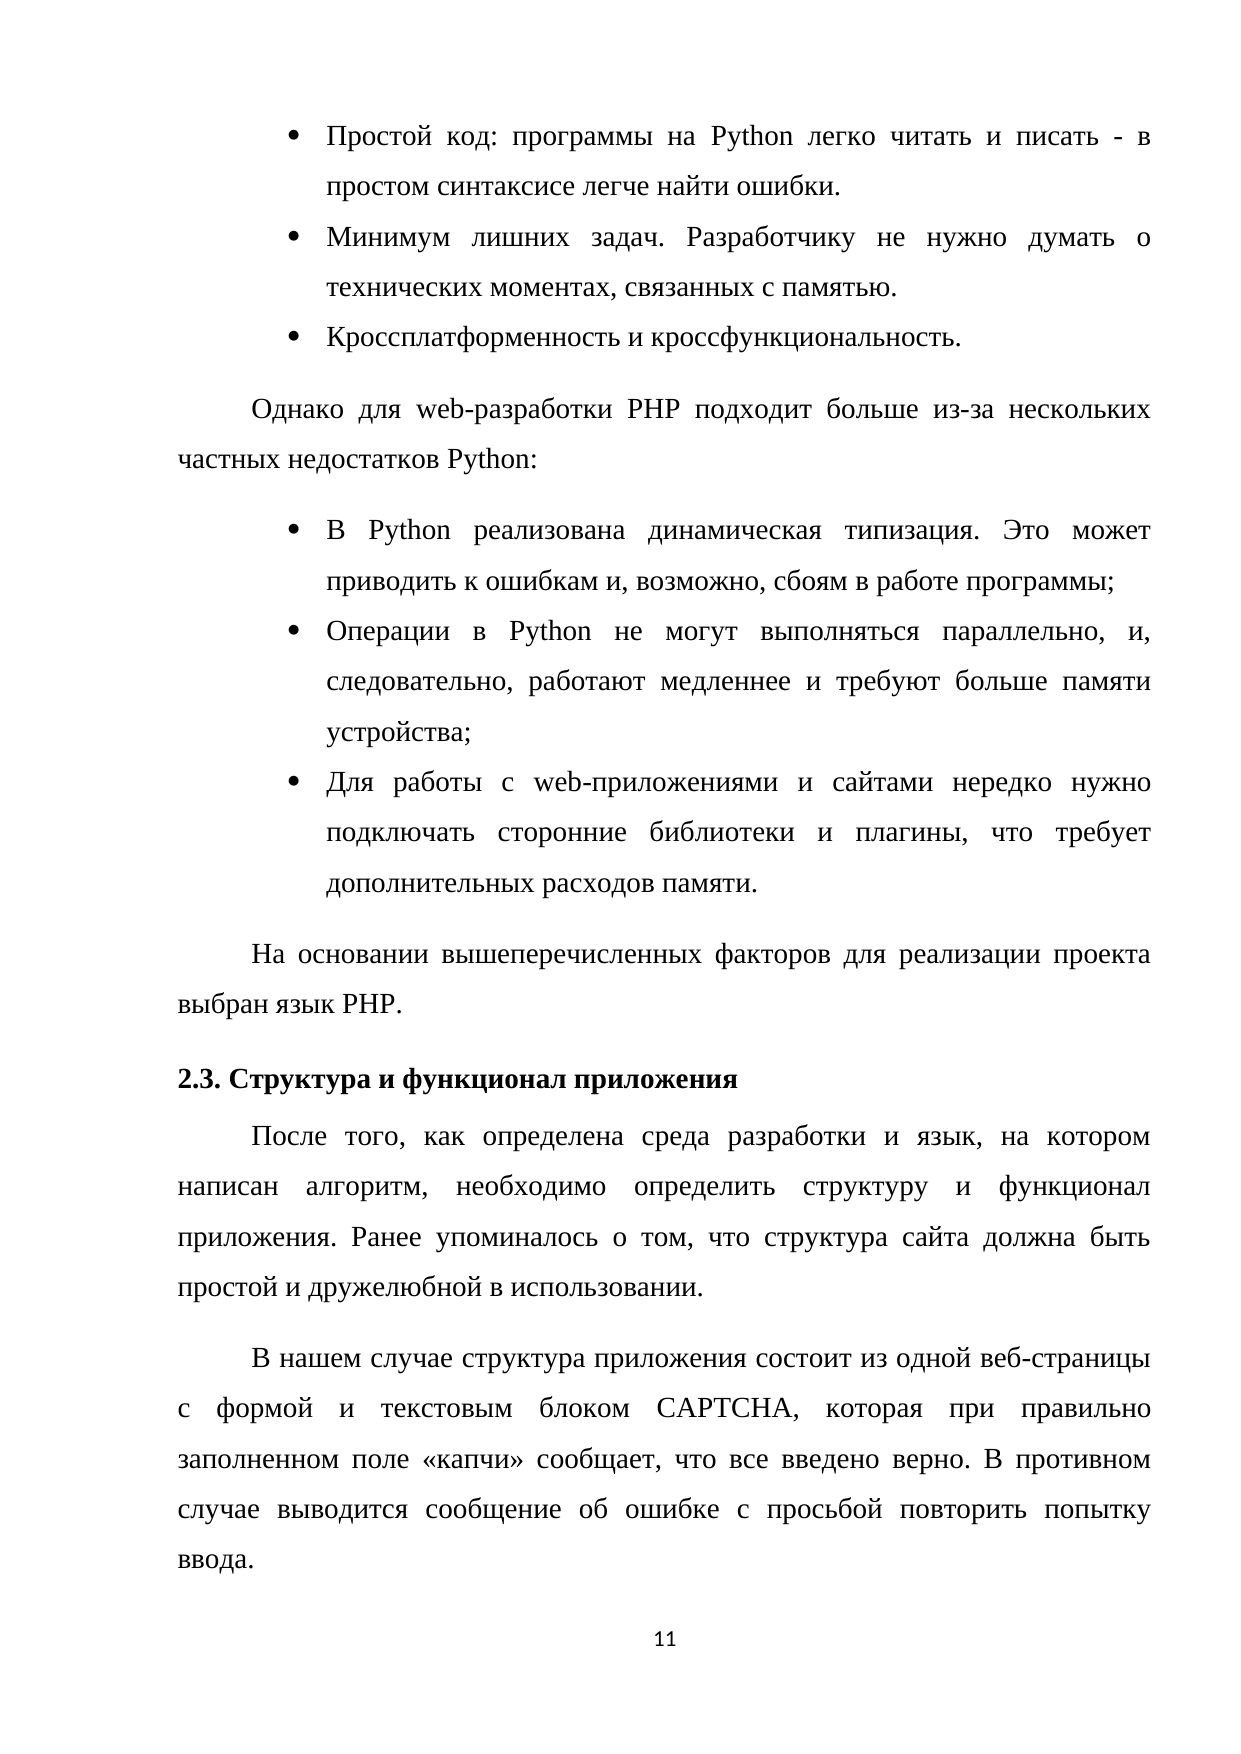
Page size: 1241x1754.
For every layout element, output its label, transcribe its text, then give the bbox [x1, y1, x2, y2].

text В нашем случае структура приложения состоит из одной веб-страницы с формой и текстовым блоком CAPTCHA, которая при правильно заполненном поле «капчи» сообщает, что все введено верно. В противном случае выводится сообщение об ошибке с просьбой повторить попытку ввода. [177, 1340, 1152, 1575]
subtitle 2.3. Структура и функционал приложения [177, 1062, 1152, 1095]
list В Python реализована динамическая типизация. Это может приводить к ошибкам и, возможно, сбоям в работе программы; [288, 512, 1152, 596]
list Минимум лишних задач. Разработчику не нужно думать о технических моментах, связанных с памятью. [288, 219, 1152, 303]
text Однако для web-разработки PHP подходит больше из-за нескольких частных недостатков Python: [177, 391, 1152, 475]
list Для работы с web-приложениями и сайтами нередко нужно подключать сторонние библиотеки и плагины, что требует дополнительных расходов памяти. [288, 764, 1152, 898]
list Простой код: программы на Python легко читать и писать - в простом синтаксисе легче найти ошибки. [288, 118, 1152, 202]
text После того, как определена среда разработки и язык, на котором написан алгоритм, необходимо определить структуру и функционал приложения. Ранее упоминалось о том, что структура сайта должна быть простой и дружелюбной в использовании. [177, 1118, 1152, 1303]
text На основании вышеперечисленных факторов для реализации проекта выбран язык PHP. [177, 936, 1152, 1020]
list Кроссплатформенность и кроссфункциональность. [288, 319, 1152, 353]
list Операции в Python не могут выполняться параллельно, и, следовательно, работают медленнее и требуют больше памяти устройства; [288, 613, 1152, 747]
